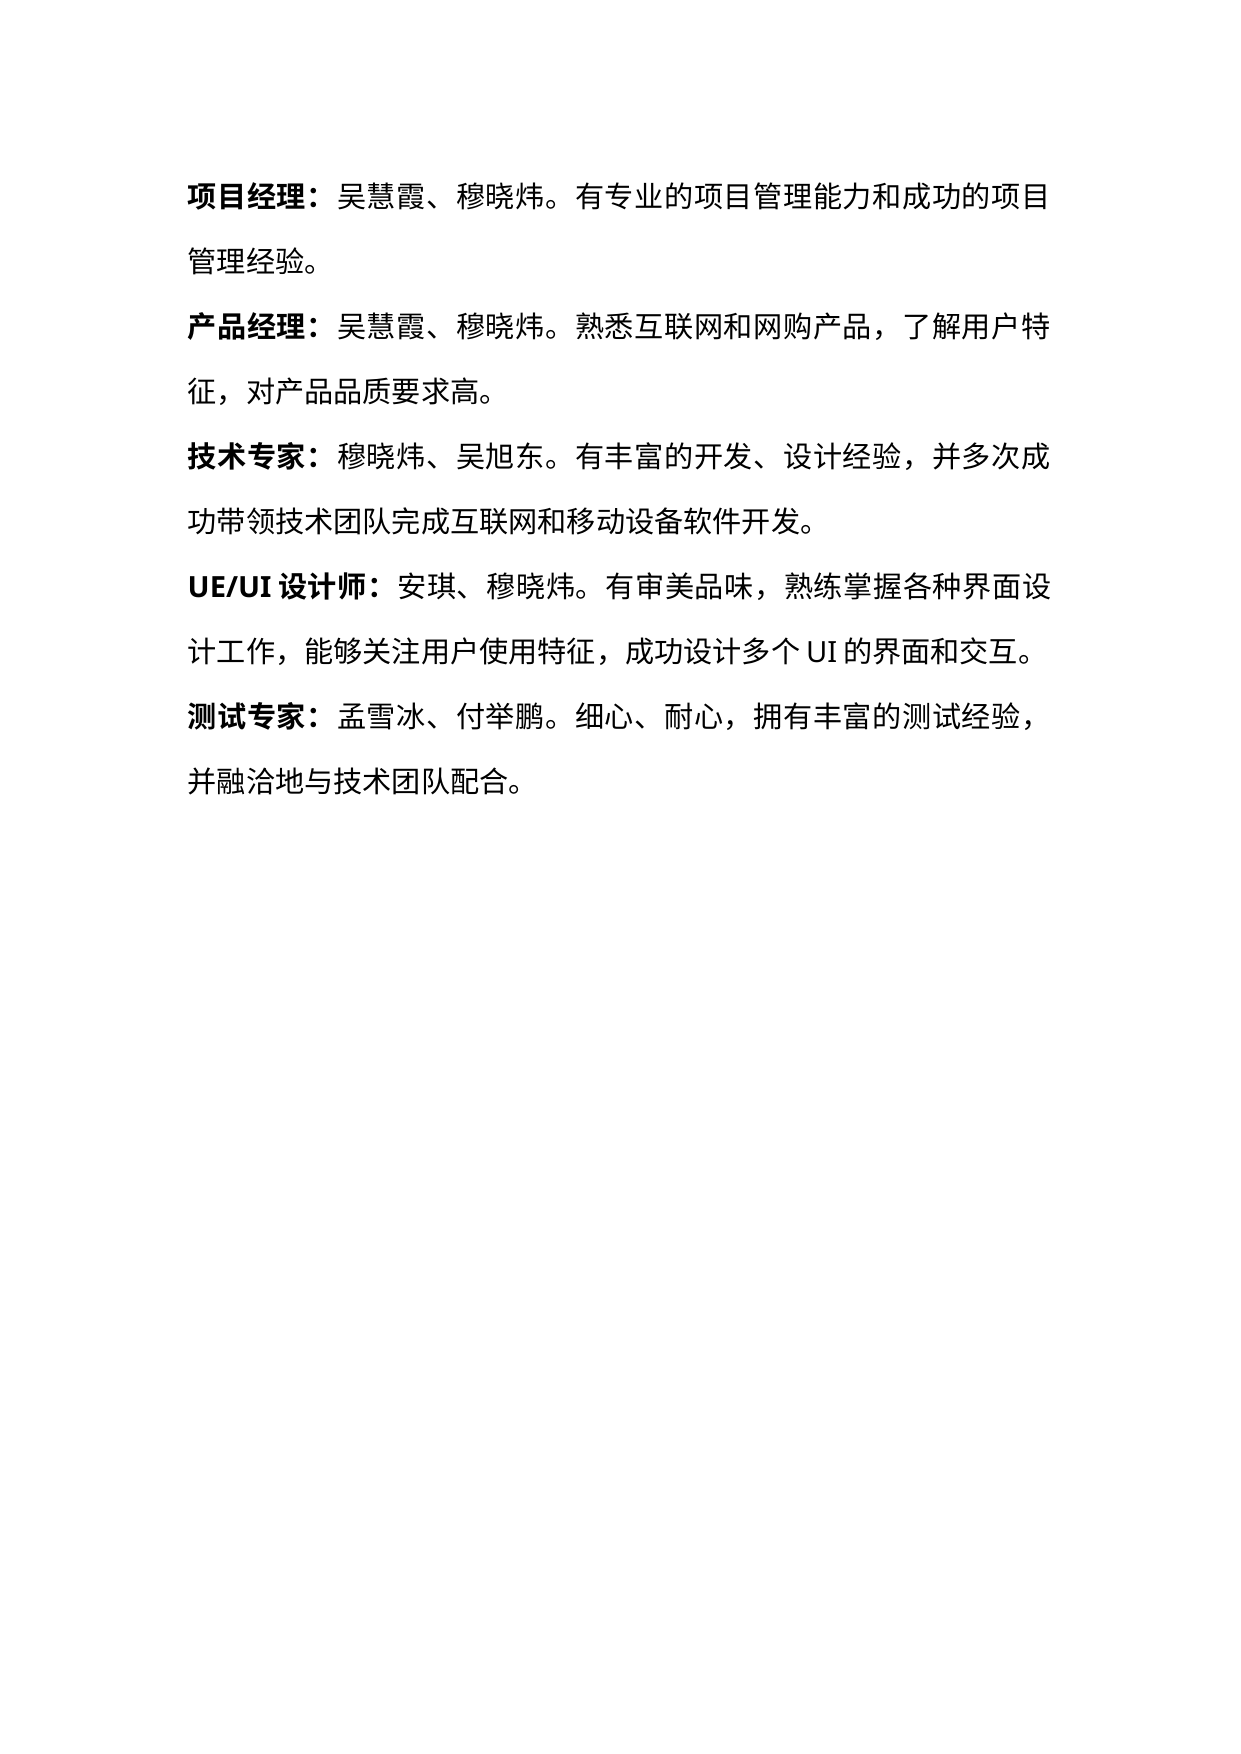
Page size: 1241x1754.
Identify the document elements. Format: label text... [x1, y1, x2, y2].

text 测试专家：孟雪冰、付举鹏。细心、耐心，拥有丰富的测试经验，并融洽地与技术团队配合。 [187, 682, 1053, 812]
text UE/UI设计师：安琪、穆晓炜。有审美品味，熟练掌握各种界面设计工作，能够关注用户使用特征，成功设计多个UI的界面和交互。 [187, 552, 1053, 682]
text 项目经理：吴慧霞、穆晓炜。有专业的项目管理能力和成功的项目管理经验。 [187, 162, 1053, 292]
text 技术专家：穆晓炜、吴旭东。有丰富的开发、设计经验，并多次成功带领技术团队完成互联网和移动设备软件开发。 [187, 422, 1053, 552]
text 产品经理：吴慧霞、穆晓炜。熟悉互联网和网购产品，了解用户特征，对产品品质要求高。 [187, 292, 1053, 422]
